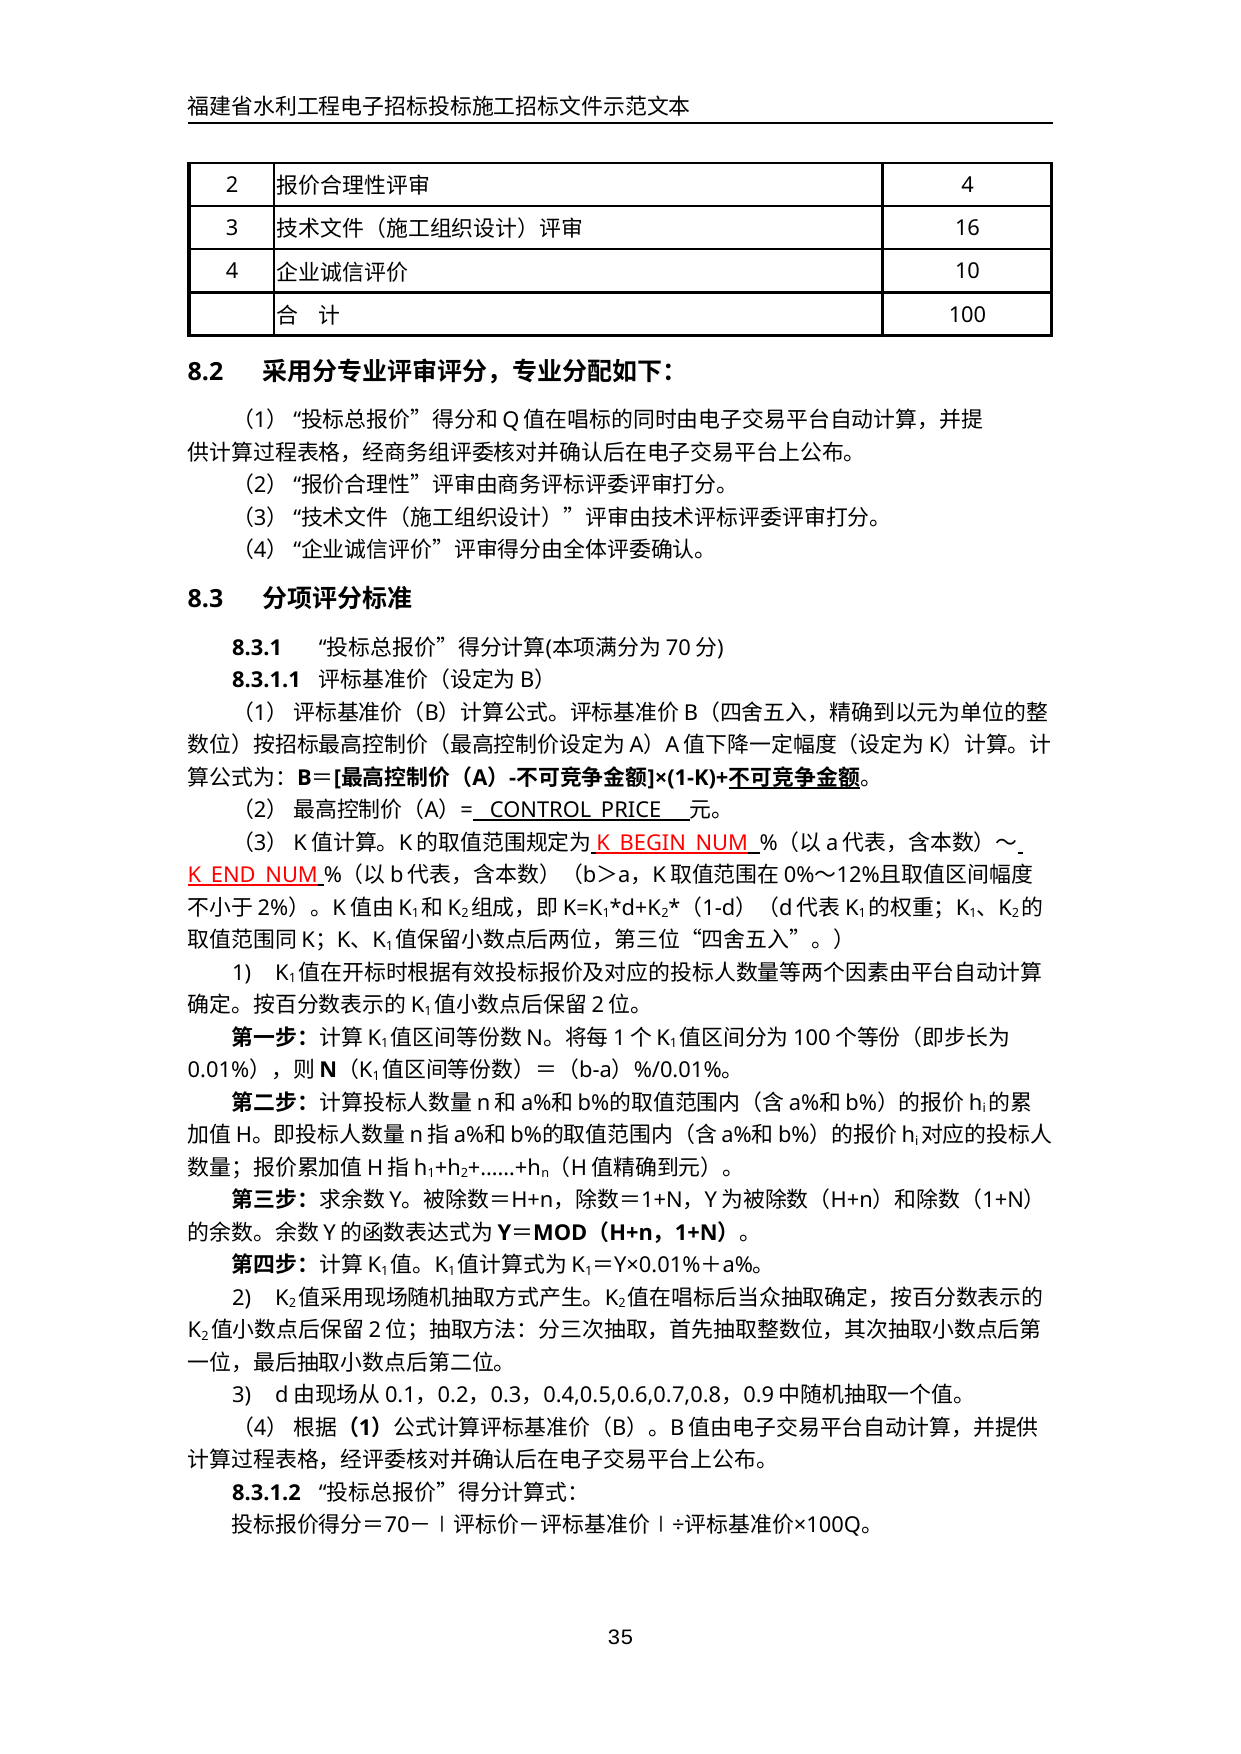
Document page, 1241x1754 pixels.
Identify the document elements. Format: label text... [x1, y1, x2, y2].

table_cell [191, 294, 273, 334]
list 最高控制价（A）= CONTROL_PRICE 元。 [187, 792, 1053, 824]
text 供计算过程表格，经商务组评委核对并确认后在电子交易平台上公布。 [187, 434, 1053, 467]
list “报价合理性”评审由商务评标评委评审打分。 [187, 467, 1053, 499]
text 第二步：计算投标人数量n和a%和b%的取值范围内（含a%和b%）的报价hi的累加值H。即投标人数量n指a%和b%的取值范围内（含a%和b%）的报价hi对应的投标人数量；报价累加值H指h1+h2+……+hn（H值精确到元）。 [187, 1084, 1053, 1182]
list “技术文件（施工组织设计）”评审由技术评标评委评审打分。 [187, 499, 1053, 532]
list K2值采用现场随机抽取方式产生。K2值在唱标后当众抽取确定，按百分数表示的K2值小数点后保留2位；抽取方法：分三次抽取，首先抽取整数位，其次抽取小数点后第一位，最后抽取小数点后第二位。 [187, 1279, 1053, 1377]
table_cell 合 计 [275, 294, 881, 334]
list 分项评分标准 [187, 564, 1053, 629]
list 评标基准价（B）计算公式。评标基准价B（四舍五入，精确到以元为单位的整数位）按招标最高控制价（最高控制价设定为A）A值下降一定幅度（设定为K）计算。计算公式为：B＝[最高控制价（A）-不可竞争金额]×(1-K)+不可竞争金额。 [187, 694, 1053, 792]
list “投标总报价”得分计算(本项满分为70分) [187, 629, 1053, 662]
list 采用分专业评审评分，专业分配如下： [187, 337, 1053, 402]
table_cell 4 [884, 164, 1050, 204]
table_cell 4 [191, 250, 273, 291]
list “企业诚信评价”评审得分由全体评委确认。 [187, 532, 1053, 564]
text 第三步：求余数Y。被除数＝H+n，除数＝1+N，Y为被除数（H+n）和除数（1+N）的余数。余数Y的函数表达式为Y＝MOD（H+n，1+N）。 [187, 1182, 1053, 1247]
table_cell 企业诚信评价 [275, 250, 881, 291]
list “投标总报价”得分和Q值在唱标的同时由电子交易平台自动计算，并提 [187, 402, 1053, 434]
list “投标总报价”得分计算式： [187, 1474, 1053, 1507]
table_cell 技术文件（施工组织设计）评审 [275, 207, 881, 248]
text 投标报价得分＝70－∣评标价－评标基准价∣÷评标基准价×100Q。 [187, 1507, 1053, 1539]
table_cell 16 [884, 207, 1050, 248]
table_cell 2 [191, 164, 273, 204]
table_cell 报价合理性评审 [275, 164, 881, 204]
list d由现场从0.1，0.2，0.3，0.4,0.5,0.6,0.7,0.8，0.9中随机抽取一个值。 [187, 1377, 1053, 1409]
table_cell 10 [884, 250, 1050, 291]
list 评标基准价（设定为B） [187, 662, 1053, 694]
text 第一步：计算K1值区间等份数N。将每1个K1值区间分为100个等份（即步长为0.01%），则N（K1值区间等份数）＝（b-a）%/0.01%。 [187, 1019, 1053, 1084]
table_cell 100 [884, 294, 1050, 334]
list K1值在开标时根据有效投标报价及对应的投标人数量等两个因素由平台自动计算确定。按百分数表示的K1值小数点后保留2位。 [187, 954, 1053, 1019]
text 第四步：计算K1值。K1值计算式为K1＝Y×0.01%＋a%。 [187, 1247, 1053, 1279]
table_cell 3 [191, 207, 273, 248]
list 根据（1）公式计算评标基准价（B）。B值由电子交易平台自动计算，并提供计算过程表格，经评委核对并确认后在电子交易平台上公布。 [187, 1409, 1053, 1474]
list K值计算。K的取值范围规定为 K_BEGIN_NUM %（以a代表，含本数）～ K_END_NUM %（以b代表，含本数）（b＞a，K取值范围在0%～12%且取值区间幅度不小于2%）。K值由K1和K2组成，即K=K1*d+K2*（1-d）（d代表K1的权重；K1、K2的取值范围同K；K、K1值保留小数点后两位，第三位“四舍五入”。） [187, 824, 1053, 954]
